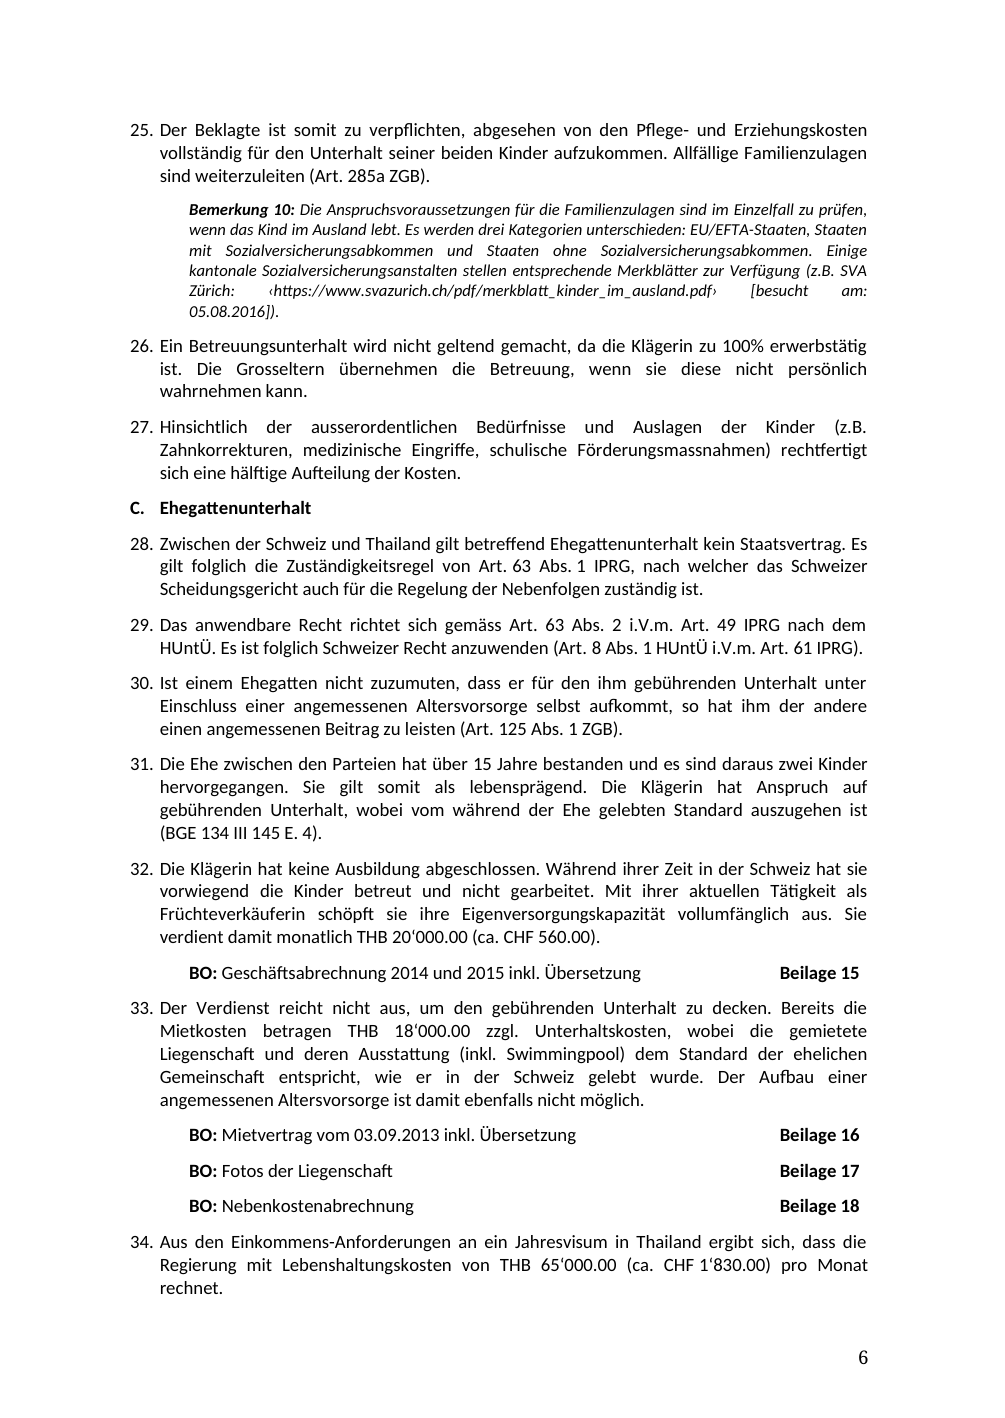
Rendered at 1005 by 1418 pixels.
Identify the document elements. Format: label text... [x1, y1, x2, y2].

text BO: Mietvertrag vom 03.09.2013 inkl. Übersetzung Beilage 16 [130, 1123, 868, 1146]
list Hinsichtlich der ausserordentlichen Bedürfnisse und Auslagen der Kinder (z.B. Zahnkorrekturen, medizinische Eingriffe, schulische Förderungsmassnahmen) rechtfertigt sich eine hälftige Aufteilung der Kosten. [130, 415, 868, 484]
text Bemerkung 10: Die Anspruchsvoraussetzungen für die Familienzulagen sind im Einzelfall zu prüfen, wenn das Kind im Ausland lebt. Es werden drei Kategorien unterschieden: EU/EFTA-Staaten, Staaten mit Sozialversicherungsabkommen und Staaten ohne Sozialversicherungsabkommen. Einige kantonale Sozialversicherungsanstalten stellen entsprechende Merkblätter zur Verfügung (z.B. SVA Zürich: ‹https://www.svazurich.ch/pdf/merkblatt_kinder_im_ausland.pdf› [besucht am: 05.08.2016]). [130, 199, 868, 321]
text BO: Fotos der Liegenschaft Beilage 17 [130, 1159, 868, 1182]
list Ein Betreuungsunterhalt wird nicht geltend gemacht, da die Klägerin zu 100% erwerbstätig ist. Die Grosseltern übernehmen die Betreuung, wenn sie diese nicht persönlich wahrnehmen kann. [130, 334, 868, 402]
list Ist einem Ehegatten nicht zuzumuten, dass er für den ihm gebührenden Unterhalt unter Einschluss einer angemessenen Altersvorsorge selbst aufkommt, so hat ihm der andere einen angemessenen Beitrag zu leisten (Art. 125 Abs. 1 ZGB). [130, 671, 868, 740]
list Das anwendbare Recht richtet sich gemäss Art. 63 Abs. 2 i.V.m. Art. 49 IPRG nach dem HUntÜ. Es ist folglich Schweizer Recht anzuwenden (Art. 8 Abs. 1 HUntÜ i.V.m. Art. 61 IPRG). [130, 613, 868, 659]
list Zwischen der Schweiz und Thailand gilt betreffend Ehegattenunterhalt kein Staatsvertrag. Es gilt folglich die Zuständigkeitsregel von Art. 63 Abs. 1 IPRG, nach welcher das Schweizer Scheidungsgericht auch für die Regelung der Nebenfolgen zuständig ist. [130, 532, 868, 600]
text BO: Nebenkostenabrechnung Beilage 18 [130, 1194, 868, 1217]
text C. Ehegattenunterhalt [130, 496, 868, 519]
list Die Klägerin hat keine Ausbildung abgeschlossen. Während ihrer Zeit in der Schweiz hat sie vorwiegend die Kinder betreut und nicht gearbeitet. Mit ihrer aktuellen Tätigkeit als Früchteverkäuferin schöpft sie ihre Eigenversorgungskapazität vollumfänglich aus. Sie verdient damit monatlich THB 20‘000.00 (ca. CHF 560.00). [130, 857, 868, 948]
list Der Verdienst reicht nicht aus, um den gebührenden Unterhalt zu decken. Bereits die Mietkosten betragen THB 18‘000.00 zzgl. Unterhaltskosten, wobei die gemietete Liegenschaft und deren Ausstattung (inkl. Swimmingpool) dem Standard der ehelichen Gemeinschaft entspricht, wie er in der Schweiz gelebt wurde. Der Aufbau einer angemessenen Altersvorsorge ist damit ebenfalls nicht möglich. [130, 996, 868, 1111]
list Die Ehe zwischen den Parteien hat über 15 Jahre bestanden und es sind daraus zwei Kinder hervorgegangen. Sie gilt somit als lebensprägend. Die Klägerin hat Anspruch auf gebührenden Unterhalt, wobei vom während der Ehe gelebten Standard auszugehen ist (BGE 134 III 145 E. 4). [130, 752, 868, 844]
list Der Beklagte ist somit zu verpflichten, abgesehen von den Pflege- und Erziehungskosten vollständig für den Unterhalt seiner beiden Kinder aufzukommen. Allfällige Familienzulagen sind weiterzuleiten (Art. 285a ZGB). [130, 118, 868, 187]
list Aus den Einkommens-Anforderungen an ein Jahresvisum in Thailand ergibt sich, dass die Regierung mit Lebenshaltungskosten von THB 65‘000.00 (ca. CHF 1‘830.00) pro Monat rechnet. [130, 1230, 868, 1299]
text BO: Geschäftsabrechnung 2014 und 2015 inkl. Übersetzung Beilage 15 [130, 961, 868, 984]
